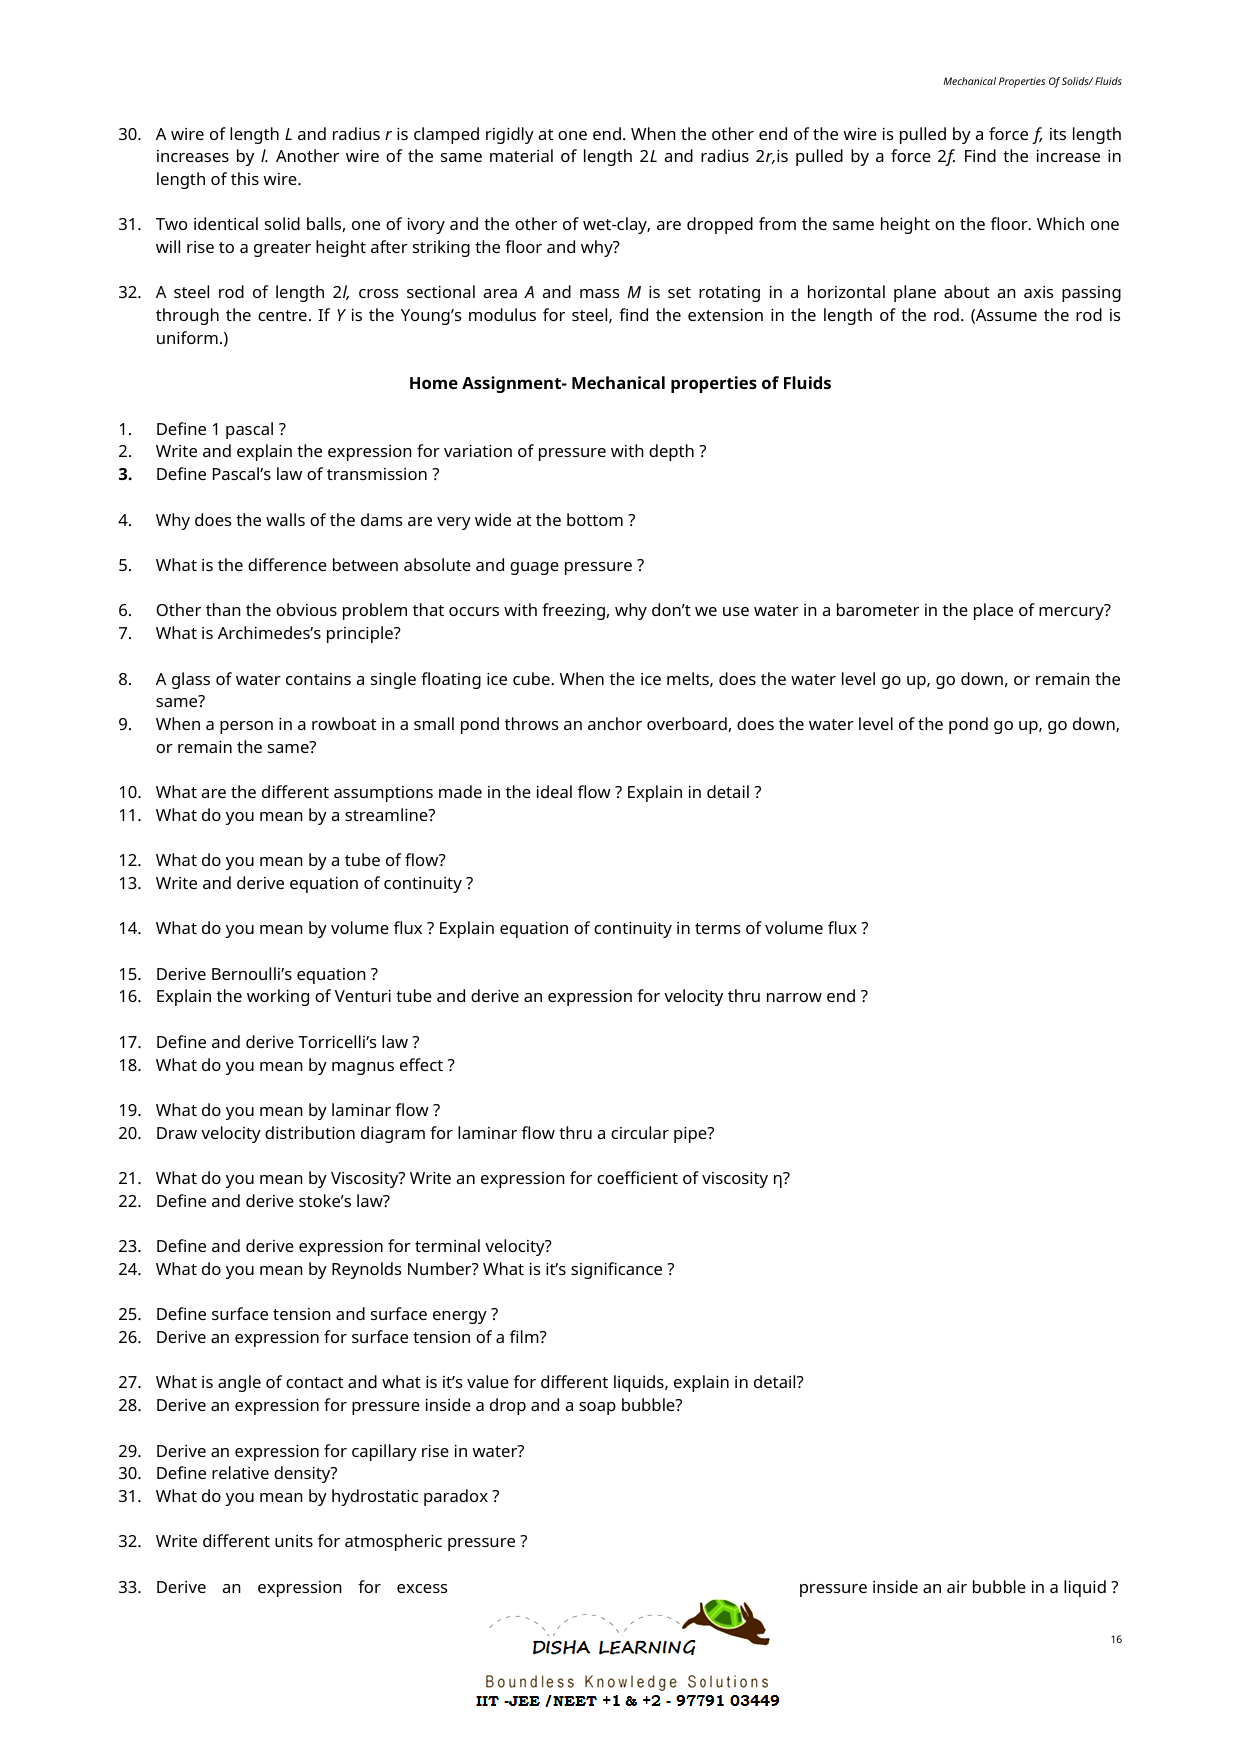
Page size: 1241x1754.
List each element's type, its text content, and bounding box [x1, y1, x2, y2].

list Define and derive expression for terminal velocity? [118, 1235, 1122, 1257]
text Home Assignment- Mechanical properties of Fluids [118, 372, 1122, 394]
list A glass of water contains a single floating ice cube. When the ice melts, does the water level go up, go down, or remain the same? [118, 667, 1122, 712]
list A steel rod of length 2l, cross sectional area A and mass M is set rotating in a horizontal plane about an axis passing through the centre. If Y is the Young’s modulus for steel, find the extension in the length of the rod. (Assume the rod is uniform.) [118, 281, 1122, 349]
list Define and derive Torricelli’s law ? [118, 1030, 1122, 1053]
list What do you mean by a tube of flow? [118, 849, 1122, 871]
list Define 1 pascal ? [118, 417, 1122, 440]
list Derive an expression for capillary rise in water? [118, 1439, 1122, 1462]
list A wire of length L and radius r is clamped rigidly at one end. When the other end of the wire is pulled by a force f, its length increases by l. Another wire of the same material of length 2L and radius 2r,is pulled by a force 2f. Find the increase in length of this wire. [118, 122, 1122, 190]
list Define surface tension and surface energy ? [118, 1303, 1122, 1326]
list What do you mean by Viscosity? Write an expression for coefficient of viscosity η? [118, 1167, 1122, 1189]
list When a person in a rowboat in a small pond throws an anchor overboard, does the water level of the pond go up, go down, or remain the same? [118, 712, 1122, 758]
list Derive an expression for surface tension of a film? [118, 1326, 1122, 1348]
list Other than the obvious problem that occurs with freezing, why don’t we use water in a barometer in the place of mercury? [118, 599, 1122, 622]
list Derive an expression for pressure inside a drop and a soap bubble? [118, 1394, 1122, 1416]
list Write different units for atmospheric pressure ? [118, 1530, 1122, 1553]
list What is angle of contact and what is it’s value for different liquids, explain in detail? [118, 1371, 1122, 1394]
list What do you mean by laminar flow ? [118, 1098, 1122, 1121]
list What do you mean by a streamline? [118, 803, 1122, 826]
list Derive Bernoulli’s equation ? [118, 962, 1122, 985]
list What are the different assumptions made in the ideal flow ? Explain in detail ? [118, 781, 1122, 803]
list Define Pascal’s law of transmission ? [118, 463, 1122, 485]
list Derive an expression for excess pressure inside an air bubble in a liquid ? [118, 1575, 1122, 1598]
list Two identical solid balls, one of ivory and the other of wet-clay, are dropped from the same height on the floor. Which one will rise to a greater height after striking the floor and why? [118, 213, 1122, 258]
list Explain the working of Venturi tube and derive an expression for velocity thru narrow end ? [118, 985, 1122, 1008]
list Write and derive equation of continuity ? [118, 871, 1122, 894]
list What is Archimedes’s principle? [118, 622, 1122, 644]
list Write and explain the expression for variation of pressure with depth ? [118, 440, 1122, 463]
list What do you mean by volume flux ? Explain equation of continuity in terms of volume flux ? [118, 917, 1122, 939]
list What is the difference between absolute and guage pressure ? [118, 553, 1122, 576]
list Draw velocity distribution diagram for laminar flow thru a circular pipe? [118, 1121, 1122, 1144]
list Define and derive stoke’s law? [118, 1189, 1122, 1212]
list What do you mean by hydrostatic paradox ? [118, 1484, 1122, 1507]
list What do you mean by magnus effect ? [118, 1053, 1122, 1076]
list Define relative density? [118, 1462, 1122, 1484]
list What do you mean by Reynolds Number? What is it’s significance ? [118, 1257, 1122, 1280]
list Why does the walls of the dams are very wide at the bottom ? [118, 508, 1122, 531]
